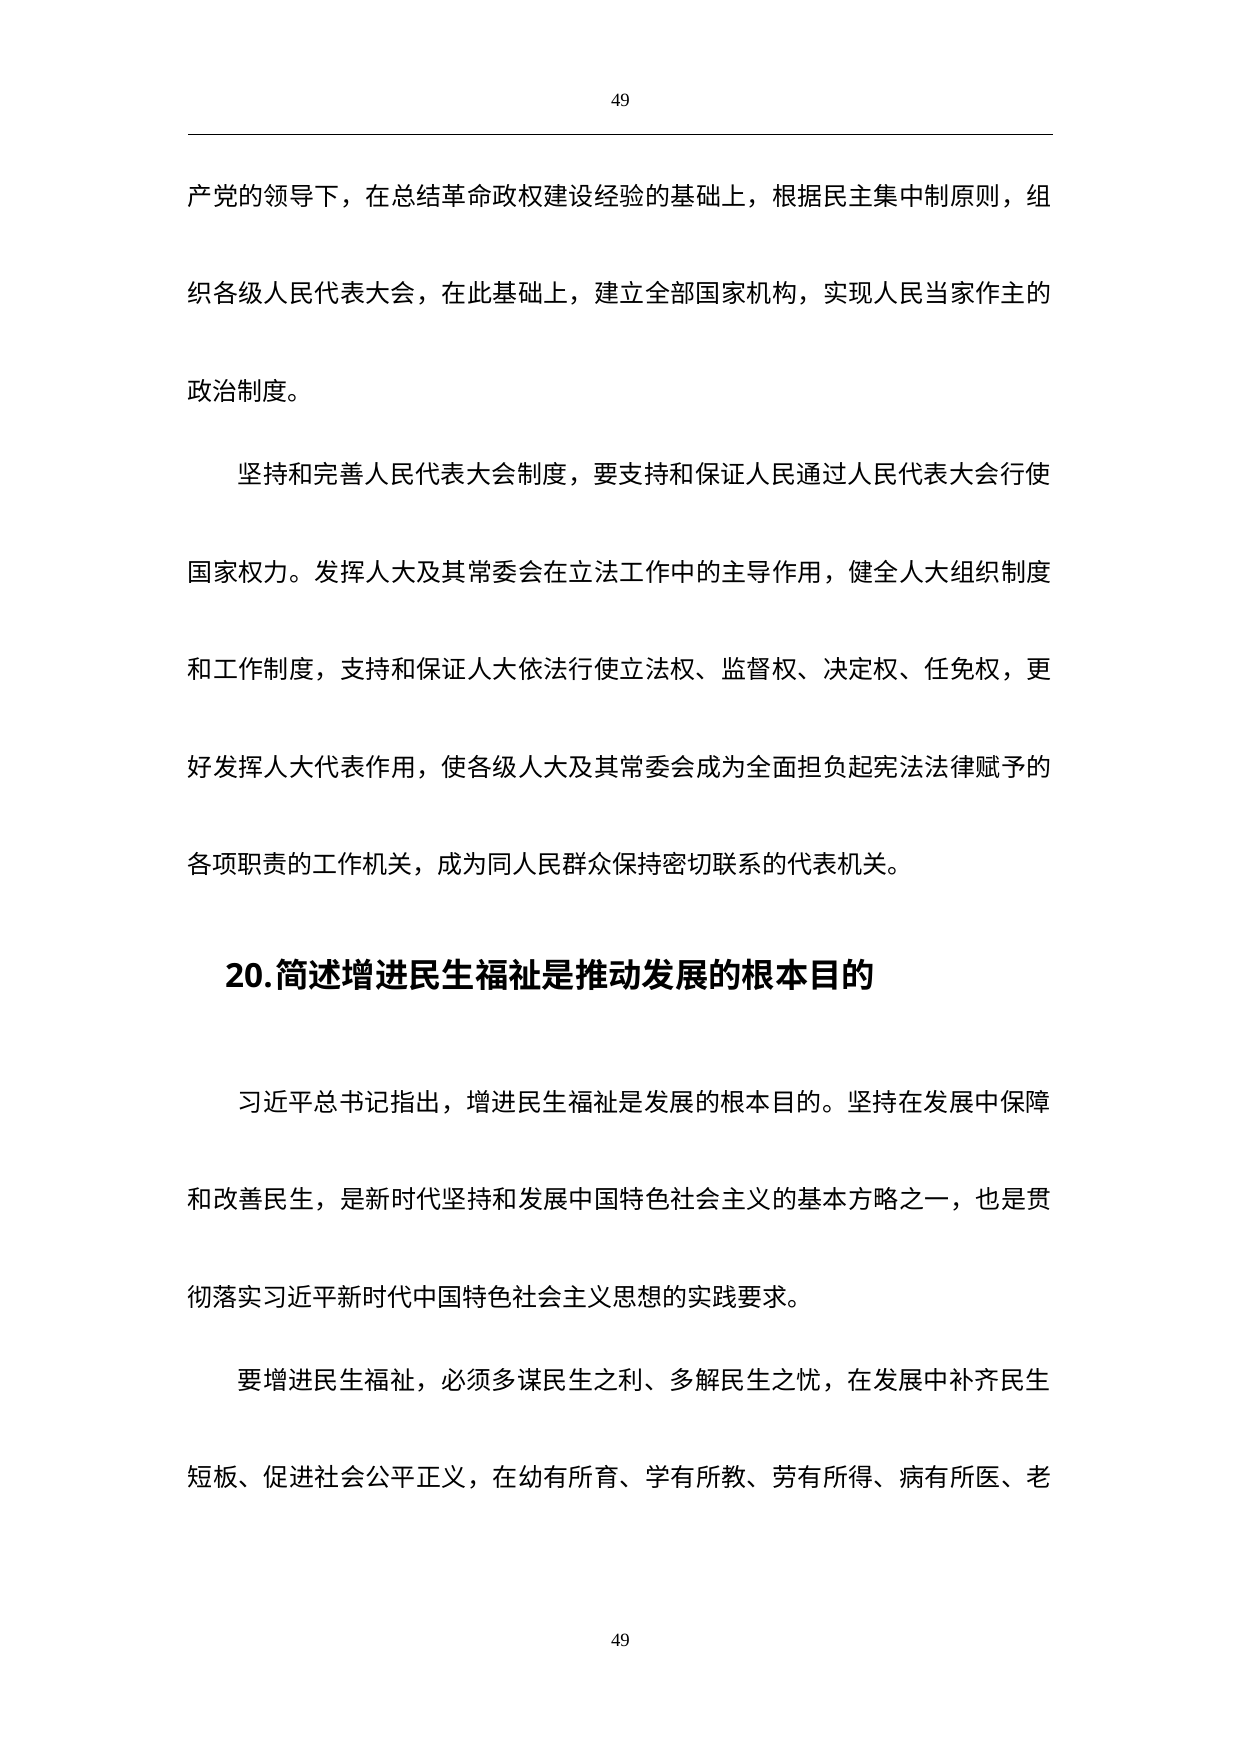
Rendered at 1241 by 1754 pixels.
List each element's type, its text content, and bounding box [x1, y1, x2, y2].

text 坚持和完善人民代表大会制度，要支持和保证人民通过人民代表大会行使国家权力。发挥人大及其常委会在立法工作中的主导作用，健全人大组织制度和工作制度，支持和保证人大依法行使立法权、监督权、决定权、任免权，更好发挥人大代表作用，使各级人大及其常委会成为全面担负起宪法法律赋予的各项职责的工作机关，成为同人民群众保持密切联系的代表机关。 [187, 440, 1053, 895]
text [187, 162, 1053, 422]
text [187, 1346, 1053, 1508]
subtitle 简述增进民生福祉是推动发展的根本目的 [225, 940, 1053, 1005]
text 习近平总书记指出，增进民生福祉是发展的根本目的。坚持在发展中保障和改善民生，是新时代坚持和发展中国特色社会主义的基本方略之一，也是贯彻落实习近平新时代中国特色社会主义思想的实践要求。 [187, 1068, 1053, 1328]
